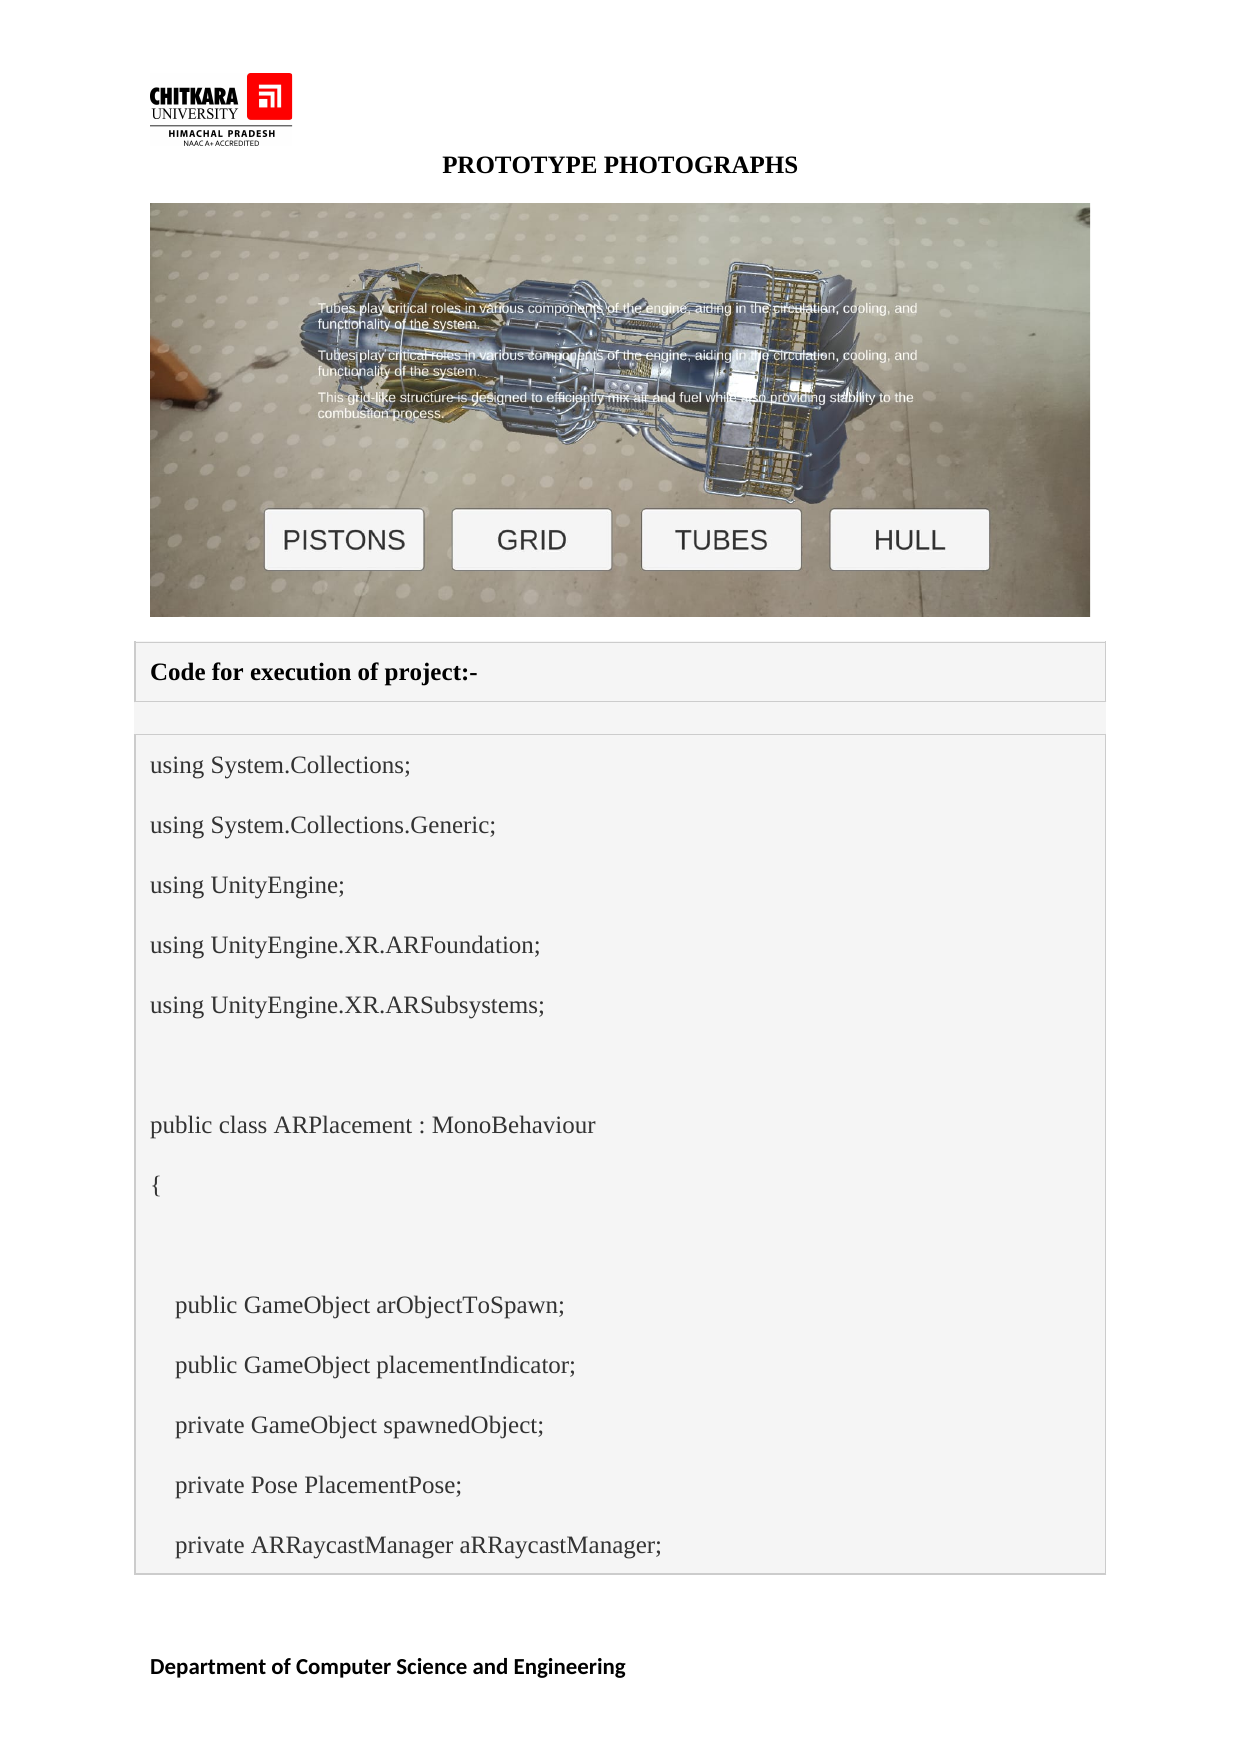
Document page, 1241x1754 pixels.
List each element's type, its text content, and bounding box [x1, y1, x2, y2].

text PROTOTYPE PHOTOGRAPHS [150, 150, 1090, 179]
text private Pose PlacementPose; [136, 1454, 1105, 1498]
picture [150, 203, 1091, 617]
text using System.Collections.Generic; [136, 794, 1105, 838]
text using UnityEngine; [136, 854, 1105, 898]
text public GameObject arObjectToSpawn; [136, 1274, 1105, 1318]
text public GameObject placementIndicator; [136, 1334, 1105, 1378]
text public class ARPlacement : MonoBehaviour [136, 1094, 1105, 1138]
text private ARRaycastManager aRRaycastManager; [136, 1514, 1105, 1573]
text { [136, 1154, 1105, 1198]
text private GameObject spawnedObject; [136, 1394, 1105, 1438]
picture [150, 73, 293, 146]
text using UnityEngine.XR.ARFoundation; [136, 914, 1105, 958]
text Code for execution of project:- [136, 643, 1105, 701]
text using System.Collections; [136, 735, 1105, 778]
text using UnityEngine.XR.ARSubsystems; [136, 974, 1105, 1018]
